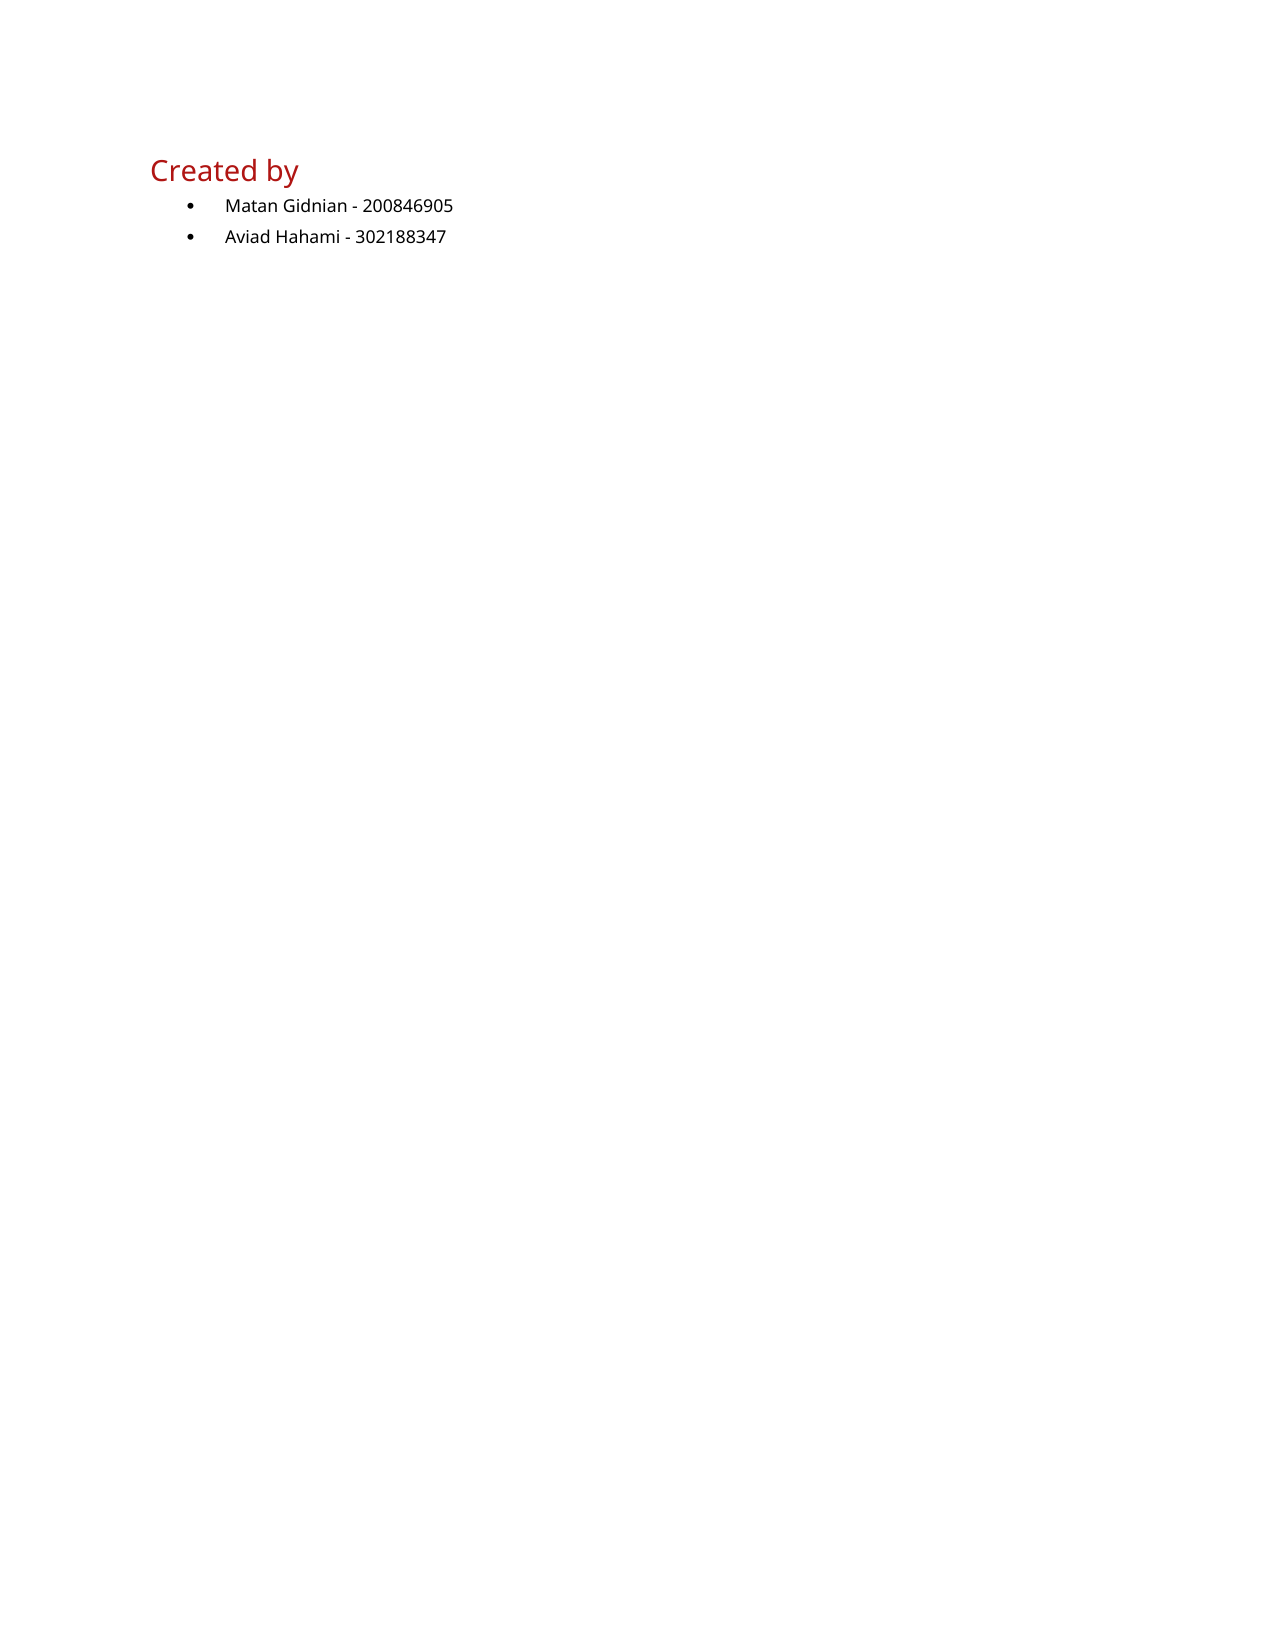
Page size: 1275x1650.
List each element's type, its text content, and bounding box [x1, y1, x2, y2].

list Matan Gidnian - 200846905 [187, 194, 1125, 218]
list Aviad Hahami - 302188347 [187, 224, 1125, 248]
subtitle Created by [150, 150, 1125, 190]
